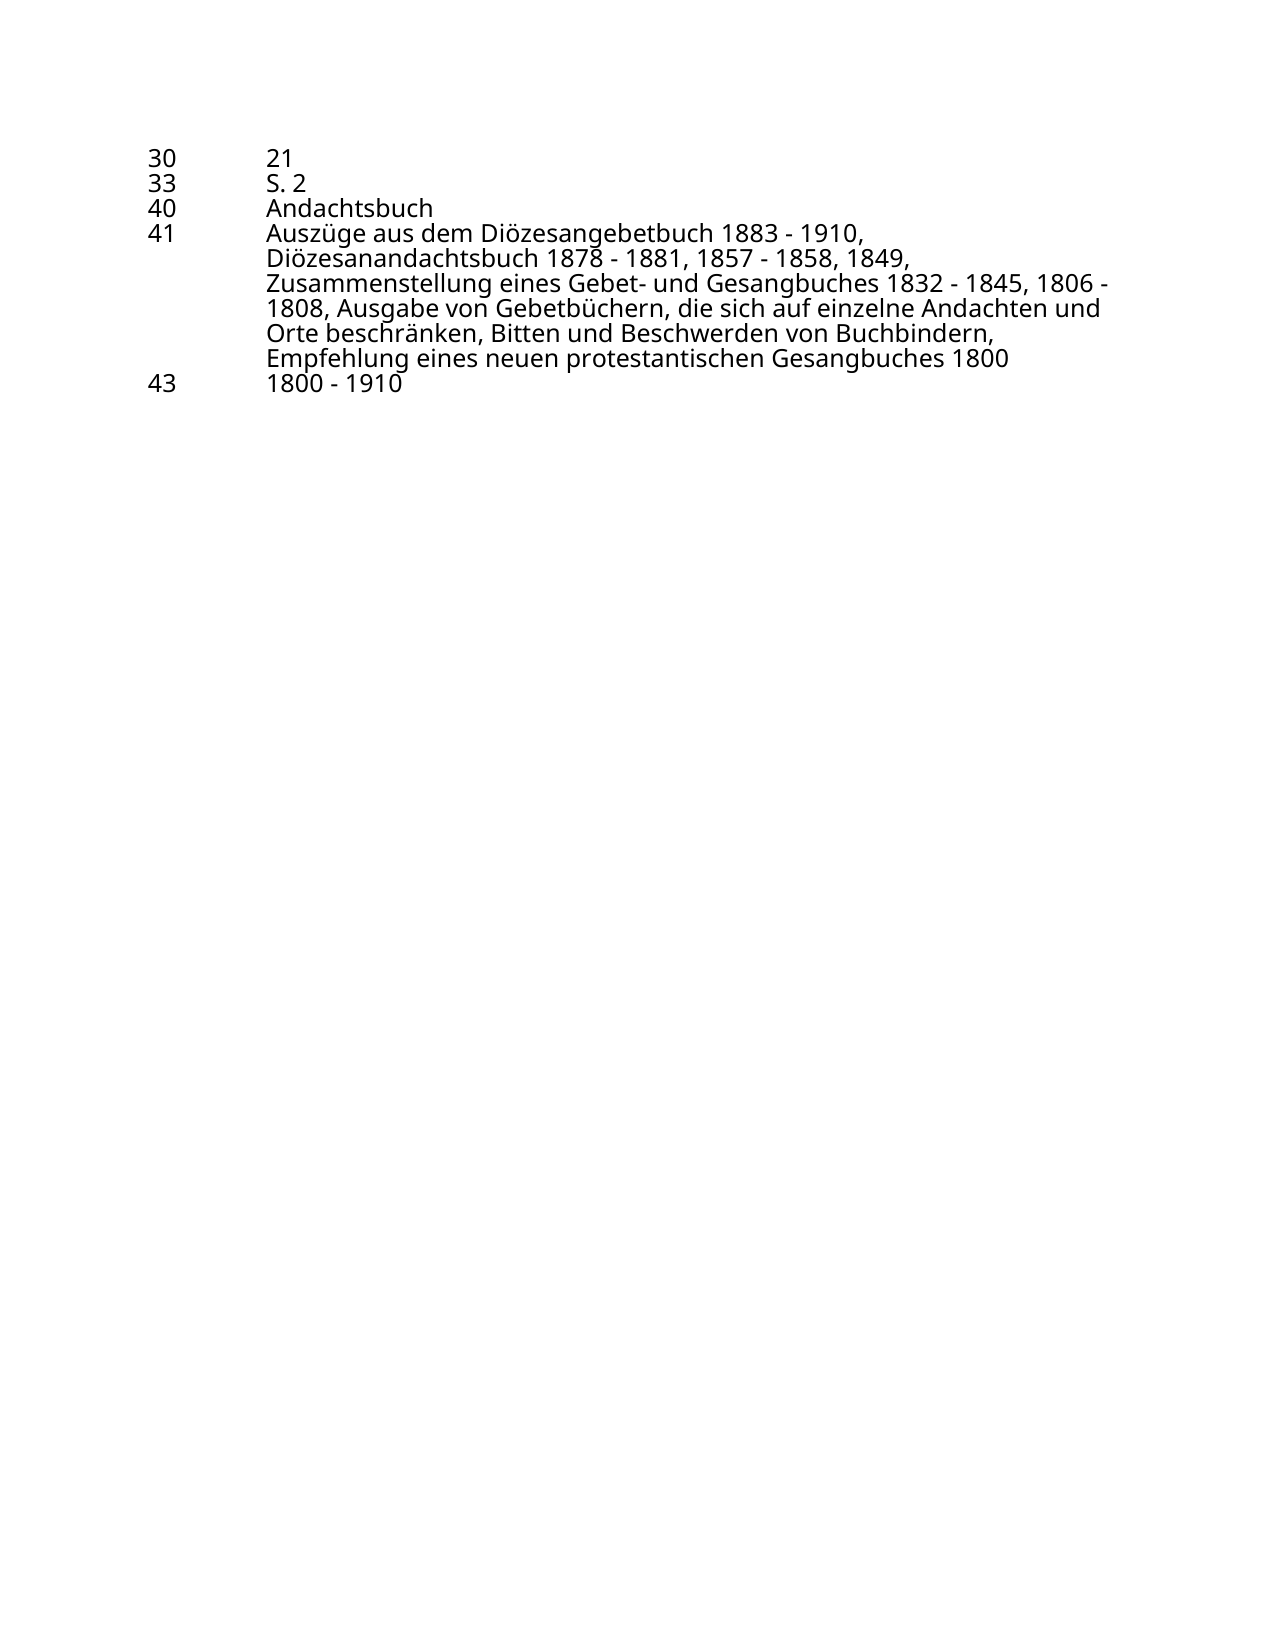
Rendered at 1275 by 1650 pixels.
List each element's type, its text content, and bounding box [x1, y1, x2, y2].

text 41 Auszüge aus dem s[Diözesangebetbuch]s z[1883 - 1910]z, s[Diözesanandachtsbuch]s z[1878 - 1881]z, z[1857 - 1858]z, z[1849]z, Zusammenstellung eines s[Gebet<buch>]s- und s[Gesangbuch]ses z[1832 - 1845]z, z[1806 - 1808]z, Ausgabe von s[1{Gebetbücher}n, 2{die sich auf einzelne Andachten und Orte beschränken}]s, s[2{Bitten und Beschwerden} von 1{Buchbinder}]sn, s[4{Empfehlung} eines 2{neue<s>}n 3{protestantische<s>}n 1{Gesangbuch}]ses z[1800]z [148, 223, 1127, 373]
text 43 1800 - 1910 [148, 373, 1127, 398]
text 30 21 [148, 148, 1127, 173]
text 40 s[Andachtsbuch]s [148, 198, 1127, 223]
text 33 S. 2 [148, 173, 1127, 198]
